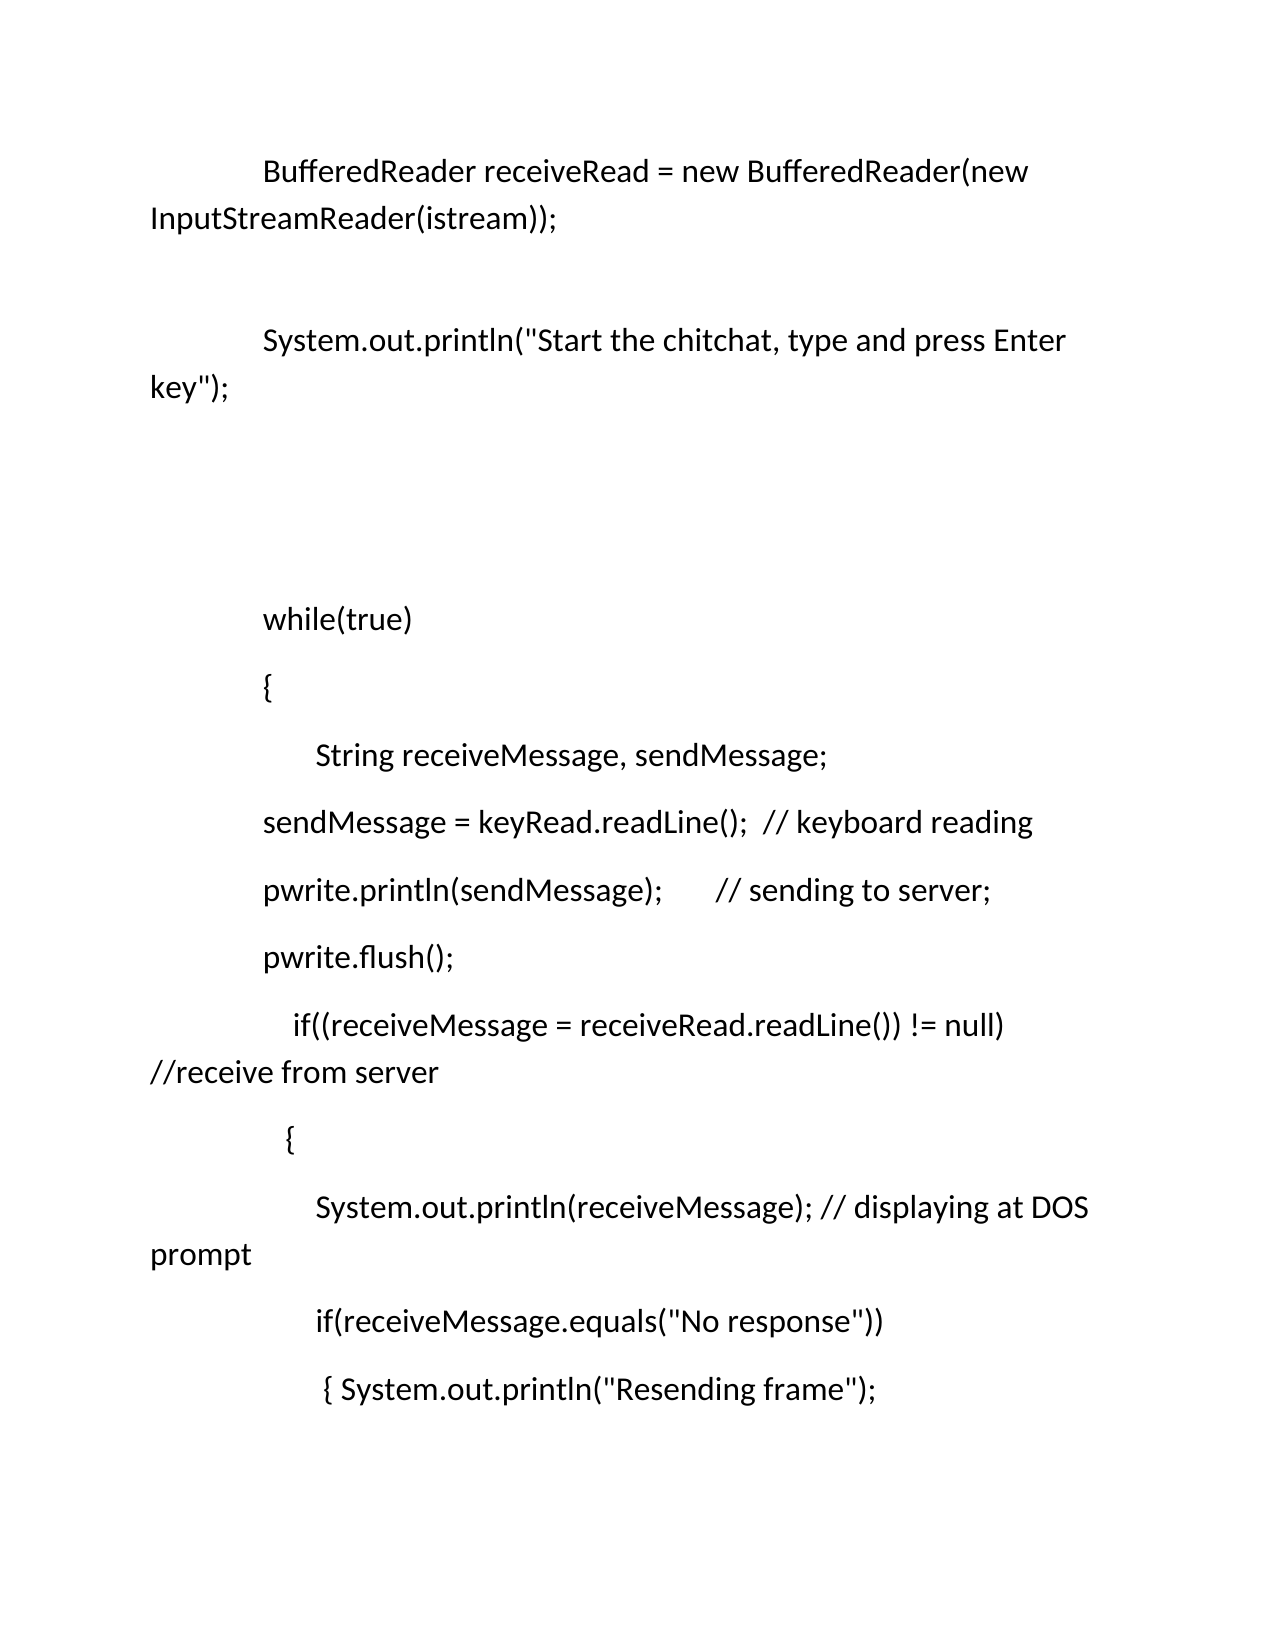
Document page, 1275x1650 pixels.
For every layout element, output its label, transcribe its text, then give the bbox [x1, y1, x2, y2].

text sendMessage = keyRead.readLine(); // keyboard reading [150, 801, 1125, 842]
text { [150, 666, 1125, 707]
text if(receiveMessage.equals("No response")) [150, 1300, 1125, 1341]
text BufferedReader receiveRead = new BufferedReader(new InputStreamReader(istream)); [150, 150, 1125, 237]
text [150, 1368, 1125, 1409]
text String receiveMessage, sendMessage; [150, 733, 1125, 774]
text pwrite.println(sendMessage); // sending to server; [150, 869, 1125, 909]
text System.out.println(receiveMessage); // displaying at DOS prompt [150, 1186, 1125, 1273]
text { [150, 1118, 1125, 1159]
text pwrite.flush(); [150, 936, 1125, 977]
text System.out.println("Start the chitchat, type and press Enter key"); [150, 319, 1125, 407]
text while(true) [150, 598, 1125, 639]
text if((receiveMessage = receiveRead.readLine()) != null) //receive from server [150, 1004, 1125, 1091]
